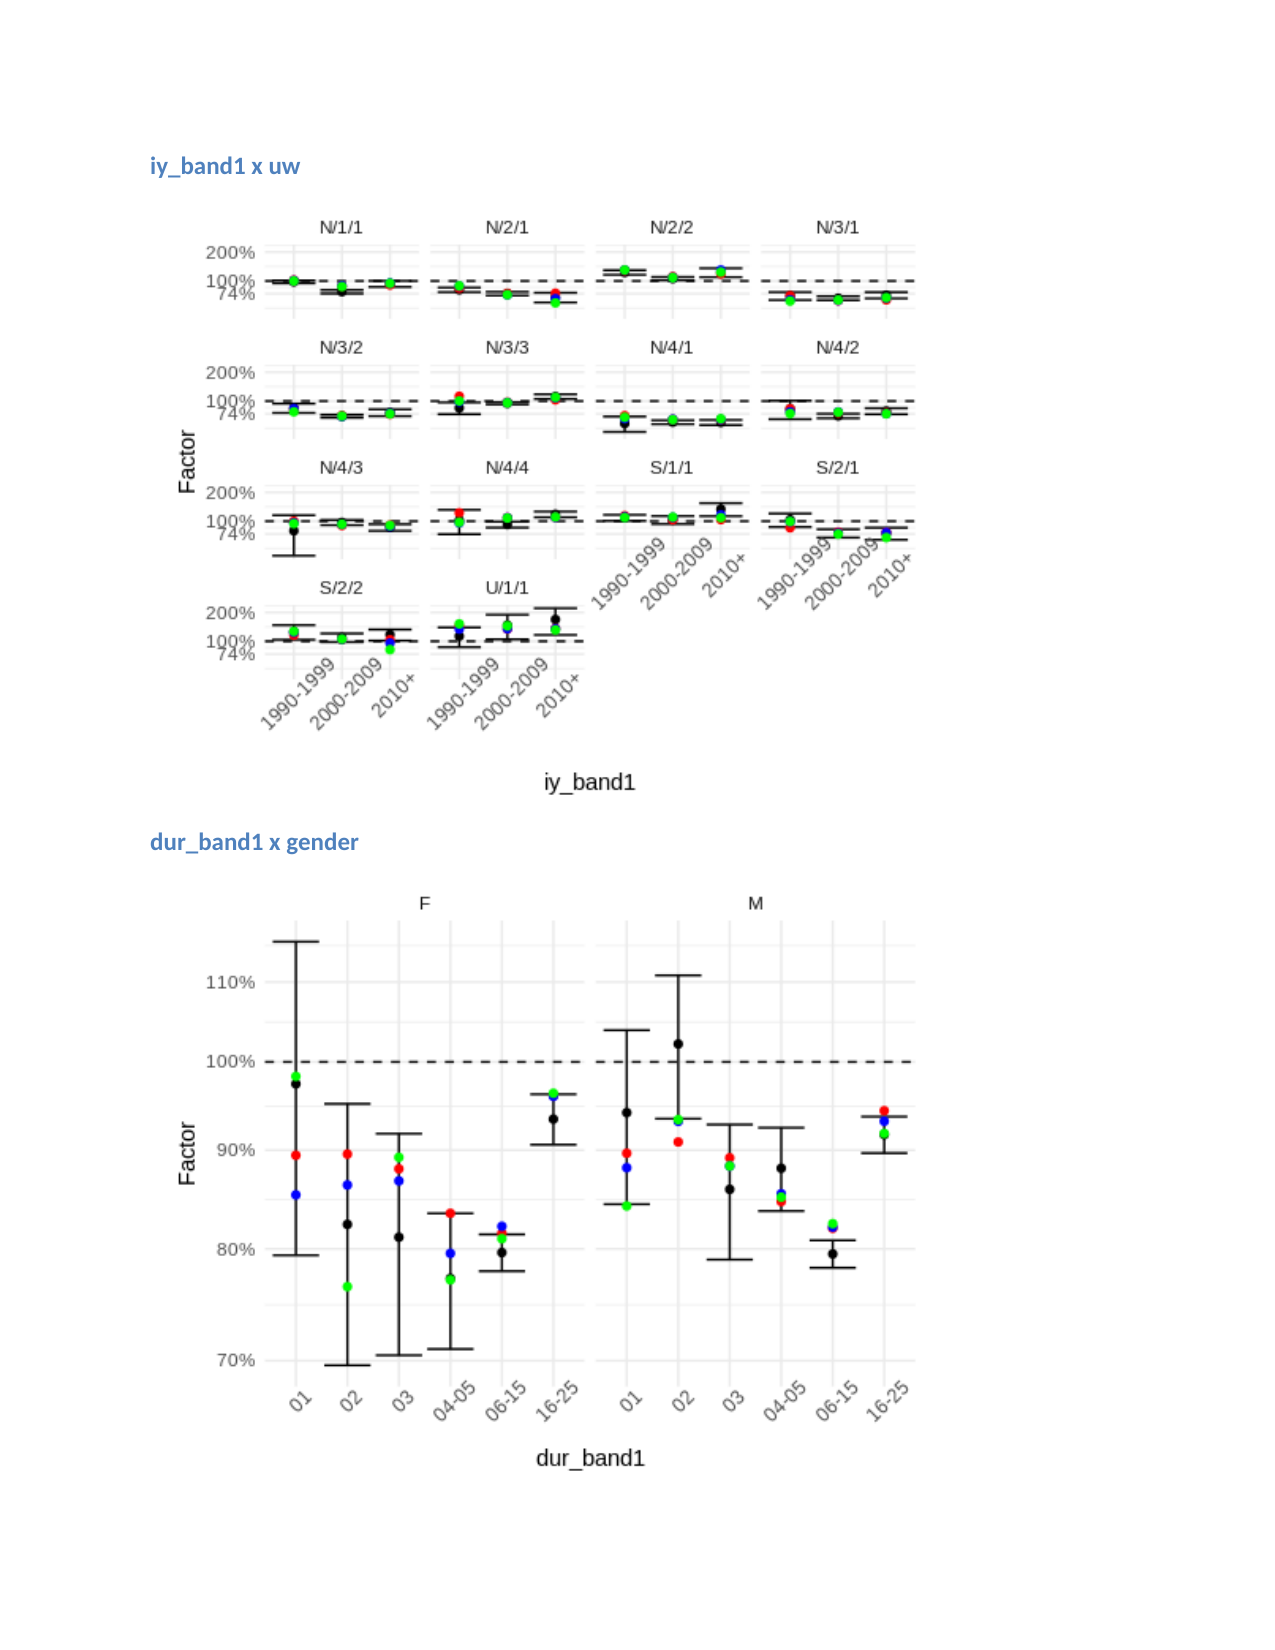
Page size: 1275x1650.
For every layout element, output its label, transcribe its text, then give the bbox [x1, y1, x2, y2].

subtitle iy_band1 x uw [150, 150, 1125, 181]
picture [168, 199, 927, 806]
picture [168, 875, 927, 1482]
subtitle dur_band1 x gender [150, 826, 1125, 857]
